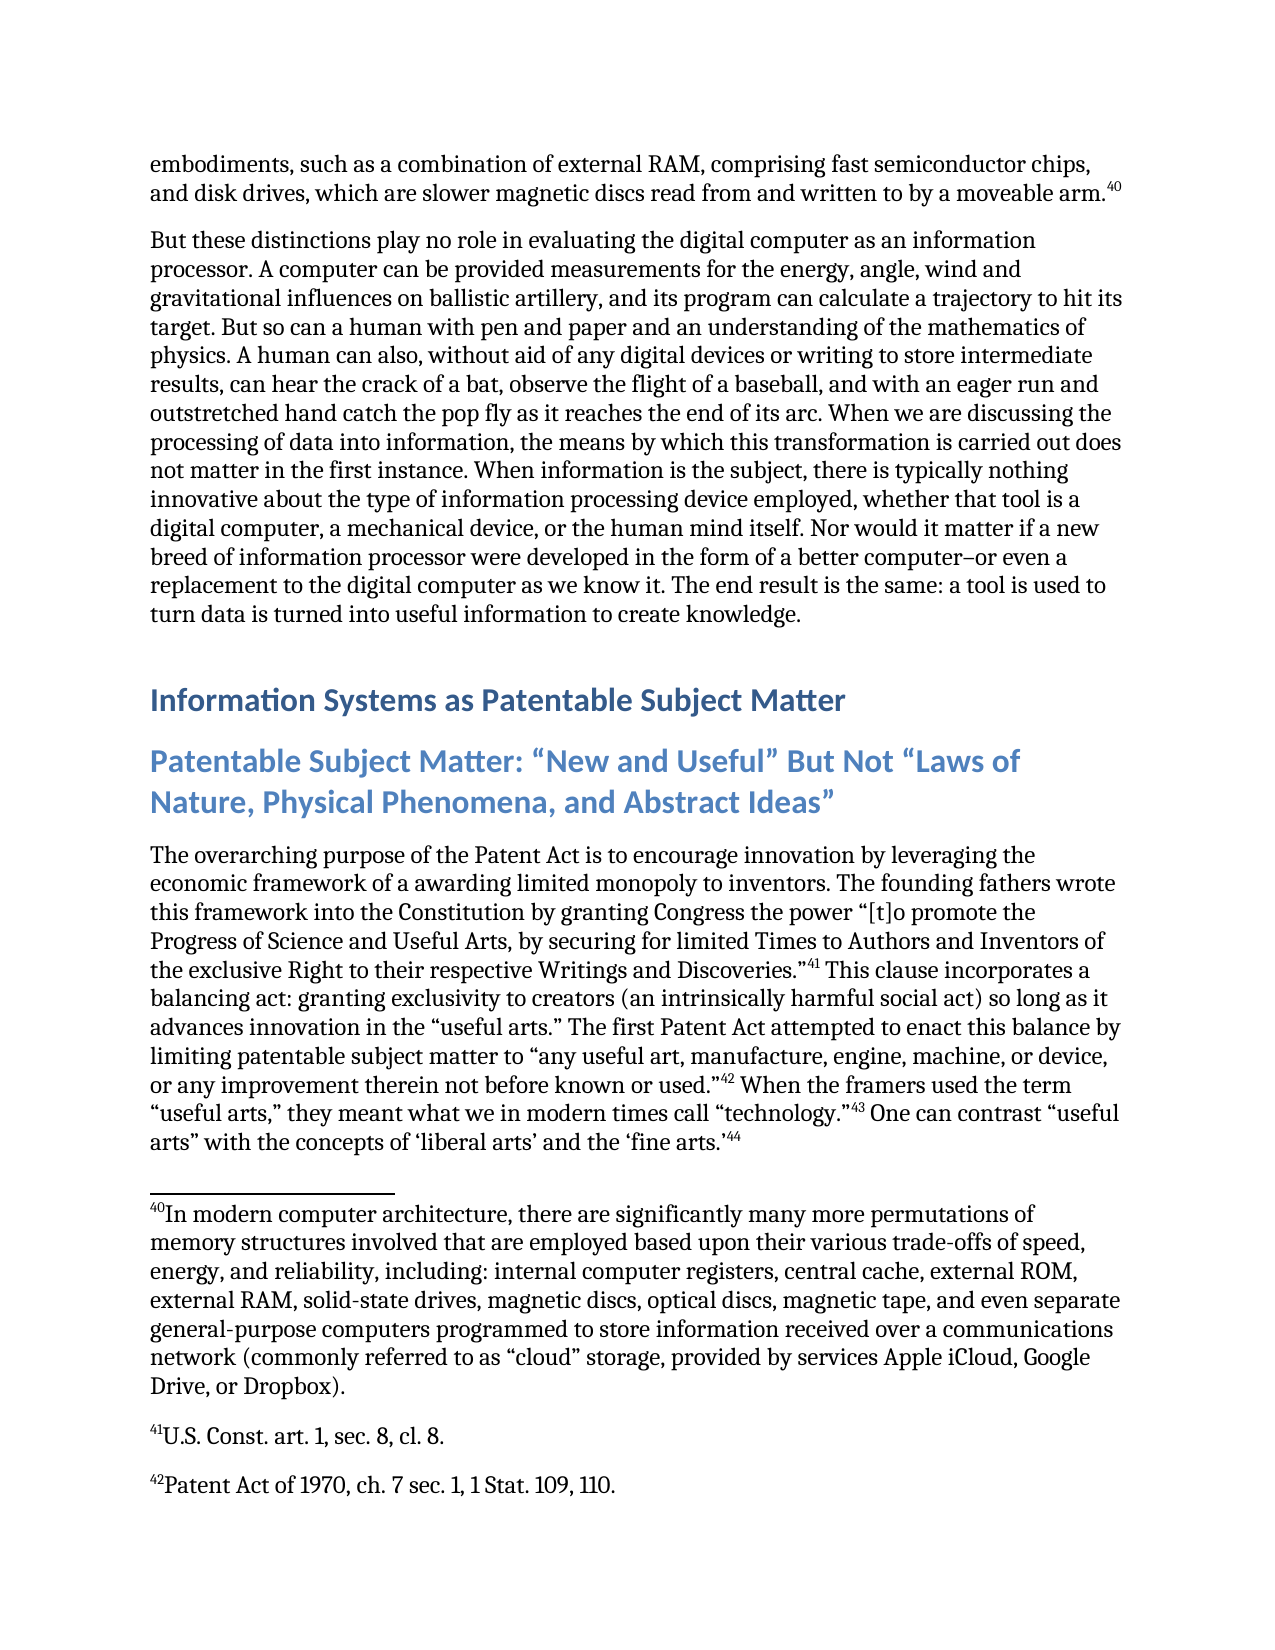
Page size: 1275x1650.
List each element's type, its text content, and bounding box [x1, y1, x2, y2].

text The overarching purpose of the Patent Act is to encourage innovation by leveraging the economic framework of a awarding limited monopoly to inventors. The founding fathers wrote this framework into the Constitution by granting Congress the power “[t]o promote the Progress of Science and Useful Arts, by securing for limited Times to Authors and Inventors of the exclusive Right to their respective Writings and Discoveries.” This clause incorporates a balancing act: granting exclusivity to creators (an intrinsically harmful social act) so long as it advances innovation in the “useful arts.” The first Patent Act attempted to enact this balance by limiting patentable subject matter to “any useful art, manufacture, engine, machine, or device, or any improvement therein not before known or used.” When the framers used the term “useful arts,” they meant what we in modern times call “technology.” One can contrast “useful arts” with the concepts of ‘liberal arts’ and the ‘fine arts.’ [150, 841, 1125, 1157]
text But these distinctions play no role in evaluating the digital computer as an information processor. A computer can be provided measurements for the energy, angle, wind and gravitational influences on ballistic artillery, and its program can calculate a trajectory to hit its target. But so can a human with pen and paper and an understanding of the mathematics of physics. A human can also, without aid of any digital devices or writing to store intermediate results, can hear the crack of a bat, observe the flight of a baseball, and with an eager run and outstretched hand catch the pop fly as it reaches the end of its arc. When we are discussing the processing of data into information, the means by which this transformation is carried out does not matter in the first instance. When information is the subject, there is typically nothing innovative about the type of information processing device employed, whether that tool is a digital computer, a mechanical device, or the human mind itself. Nor would it matter if a new breed of information processor were developed in the form of a better computer–or even a replacement to the digital computer as we know it. The end result is the same: a tool is used to turn data is turned into useful information to create knowledge. [150, 226, 1125, 629]
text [150, 150, 1125, 207]
subtitle Information Systems as Patentable Subject Matter [150, 679, 1125, 719]
subtitle Patentable Subject Matter: “New and Useful” But Not “Laws of Nature, Physical Phenomena, and Abstract Ideas” [150, 740, 1125, 822]
